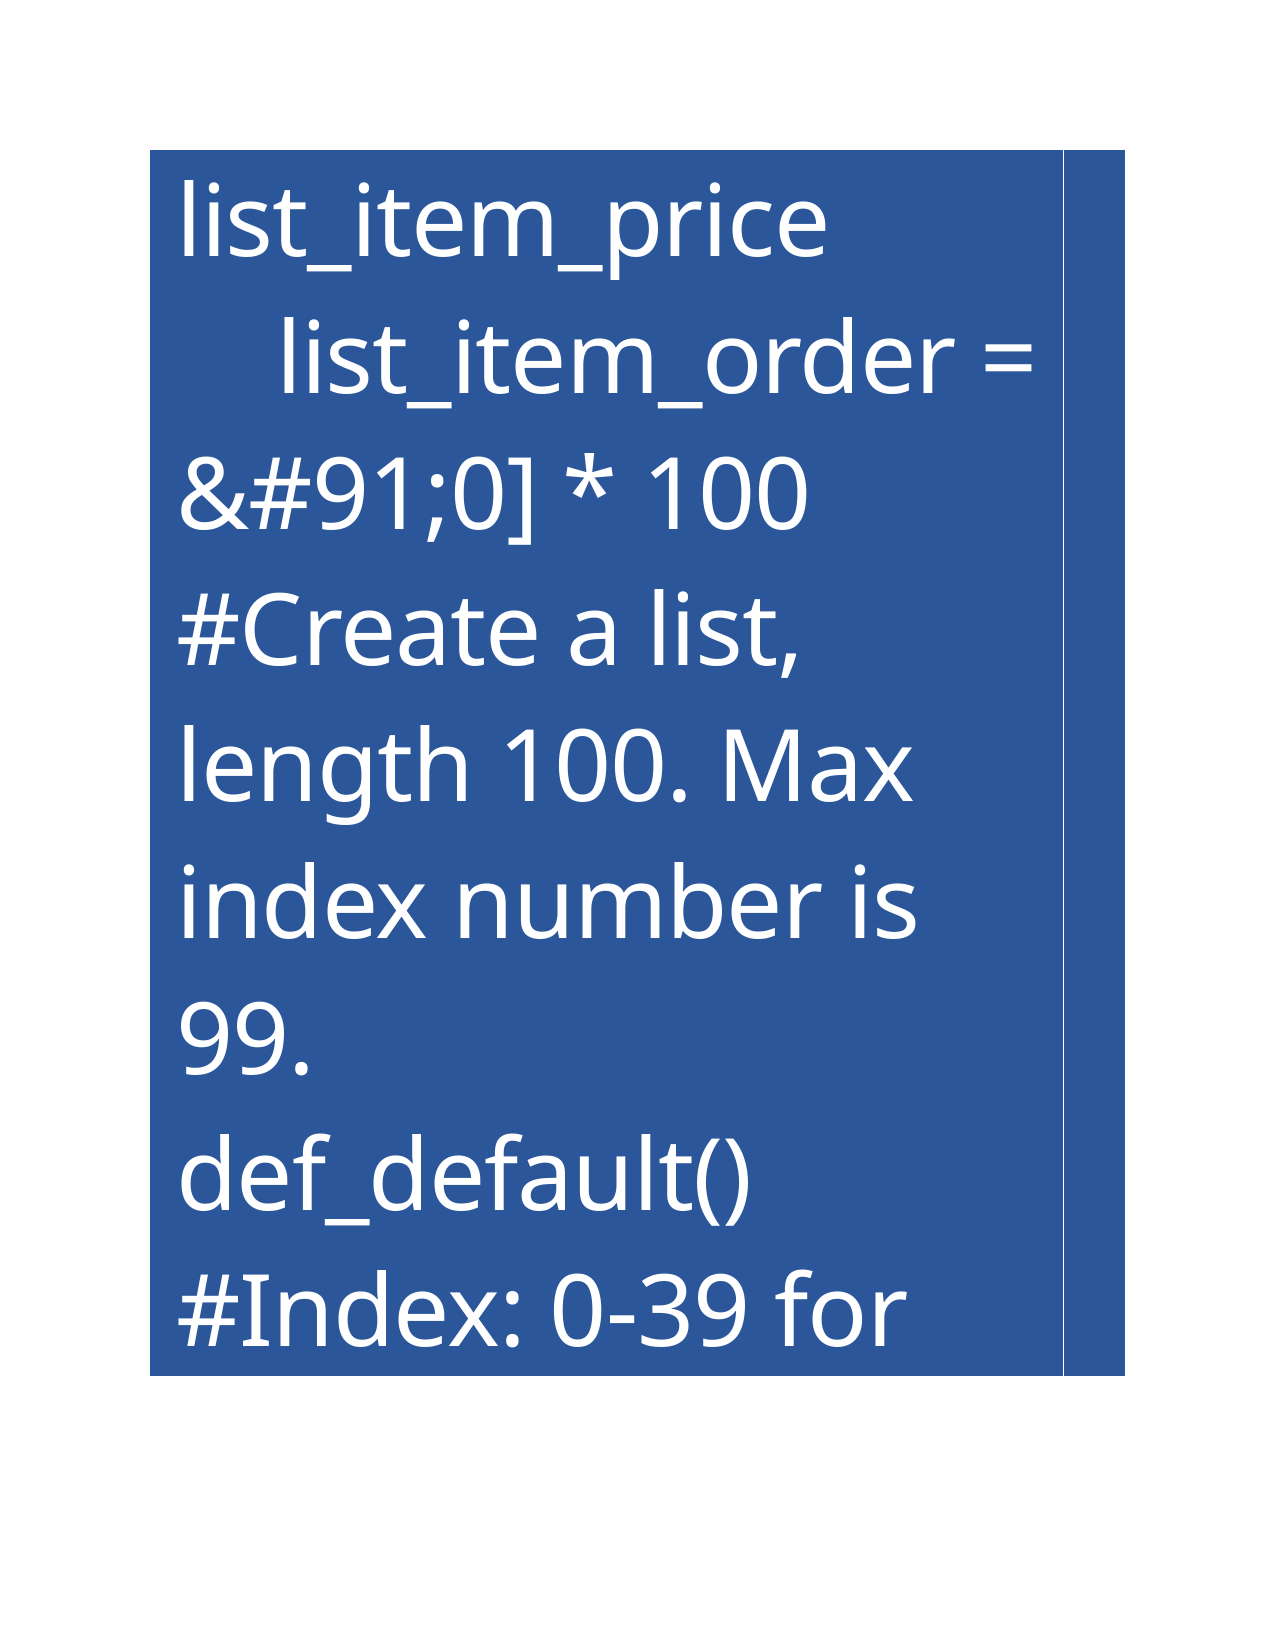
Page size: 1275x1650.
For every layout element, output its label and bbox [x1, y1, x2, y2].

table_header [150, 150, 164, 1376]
table_header [1064, 150, 1125, 1376]
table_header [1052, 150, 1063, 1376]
